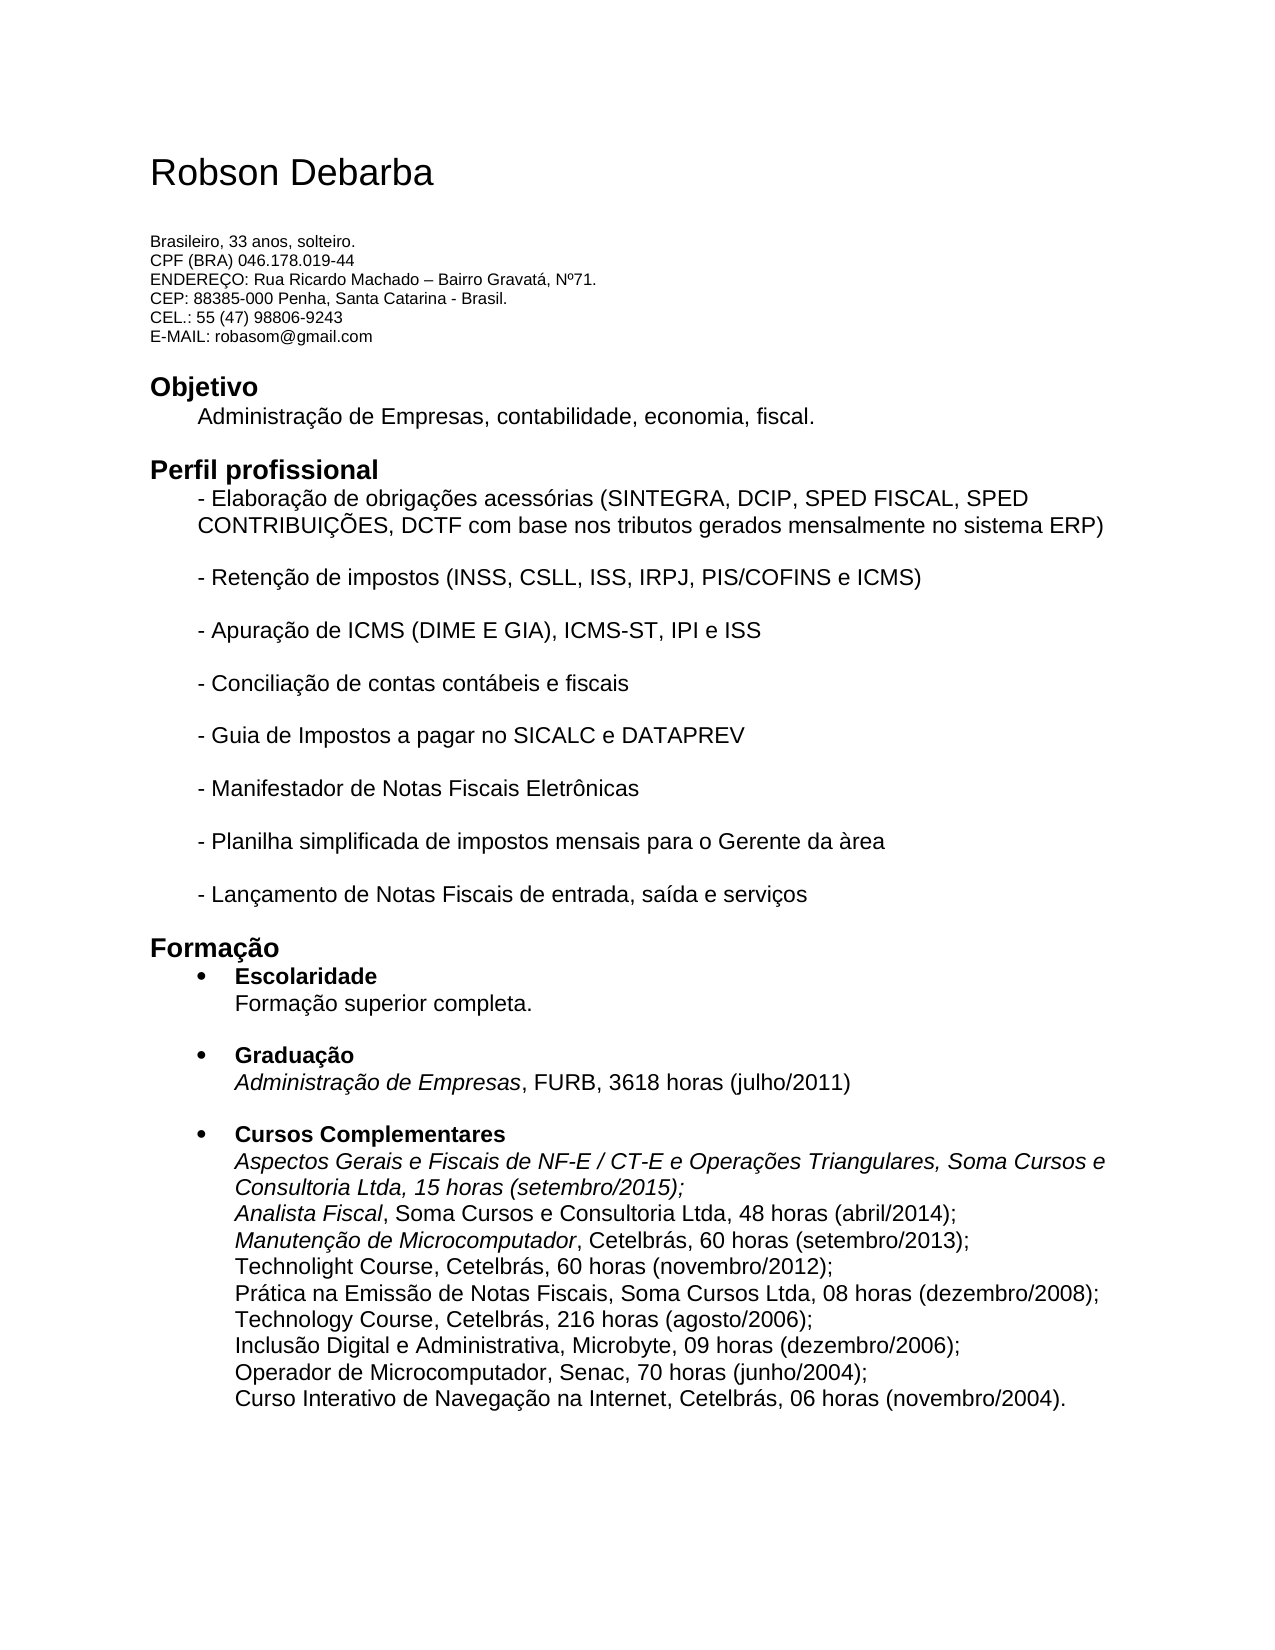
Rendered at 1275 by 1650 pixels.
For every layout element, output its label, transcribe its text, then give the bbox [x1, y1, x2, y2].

text E-MAIL: robasom@gmail.com [150, 327, 1125, 346]
text Analista Fiscal, Soma Cursos e Consultoria Ltda, 48 horas (abril/2014); [234, 1200, 1125, 1227]
text - Elaboração de obrigações acessórias (SINTEGRA, DCIP, SPED FISCAL, SPED CONTRIBUIÇÕES, DCTF com base nos tributos gerados mensalmente no sistema ERP) [197, 485, 1125, 538]
text Perfil profissional [150, 454, 1125, 485]
text Robson Debarba [150, 150, 1125, 193]
text CEP: 88385-000 Penha, Santa Catarina - Brasil. [150, 289, 1125, 308]
text Inclusão Digital e Administrativa, Microbyte, 09 horas (dezembro/2006); [234, 1332, 1125, 1358]
text Operador de Microcomputador, Senac, 70 horas (junho/2004); [234, 1358, 1125, 1385]
text Cursos Complementares [197, 1121, 1125, 1148]
text Prática na Emissão de Notas Fiscais, Soma Cursos Ltda, 08 horas (dezembro/2008); [234, 1279, 1125, 1306]
text Technolight Course, Cetelbrás, 60 horas (novembro/2012); [234, 1253, 1125, 1279]
text Curso Interativo de Navegação na Internet, Cetelbrás, 06 horas (novembro/2004). [234, 1385, 1125, 1411]
text Formação superior completa. [234, 989, 1125, 1016]
text Administração de Empresas, contabilidade, economia, fiscal. [197, 403, 1125, 429]
text - Guia de Impostos a pagar no SICALC e DATAPREV [197, 722, 1125, 749]
text Formação [150, 932, 1125, 963]
text - Lançamento de Notas Fiscais de entrada, saída e serviços [197, 881, 1125, 907]
text Manutenção de Microcomputador, Cetelbrás, 60 horas (setembro/2013); [234, 1227, 1125, 1253]
text - Planilha simplificada de impostos mensais para o Gerente da àrea [197, 828, 1125, 854]
text - Apuração de ICMS (DIME E GIA), ICMS-ST, IPI e ISS [197, 617, 1125, 643]
text Escolaridade [197, 963, 1125, 989]
text Technology Course, Cetelbrás, 216 horas (agosto/2006); [234, 1306, 1125, 1332]
text - Retenção de impostos (INSS, CSLL, ISS, IRPJ, PIS/COFINS e ICMS) [197, 564, 1125, 591]
text Administração de Empresas, FURB, 3618 horas (julho/2011) [234, 1069, 1125, 1095]
text ENDEREÇO: Rua Ricardo Machado – Bairro Gravatá, Nº71. [150, 270, 1125, 289]
text - Conciliação de contas contábeis e fiscais [197, 670, 1125, 696]
text Brasileiro, 33 anos, solteiro. [150, 231, 1125, 251]
text Objetivo [150, 371, 1125, 403]
text CPF (BRA) 046.178.019-44 [150, 251, 1125, 270]
text - Manifestador de Notas Fiscais Eletrônicas [197, 775, 1125, 802]
text Aspectos Gerais e Fiscais de NF-E / CT-E e Operações Triangulares, Soma Cursos e Consultoria Ltda, 15 horas (setembro/2015); [234, 1148, 1125, 1200]
text CEL.: 55 (47) 98806-9243 [150, 308, 1125, 327]
text Graduação [197, 1042, 1125, 1069]
